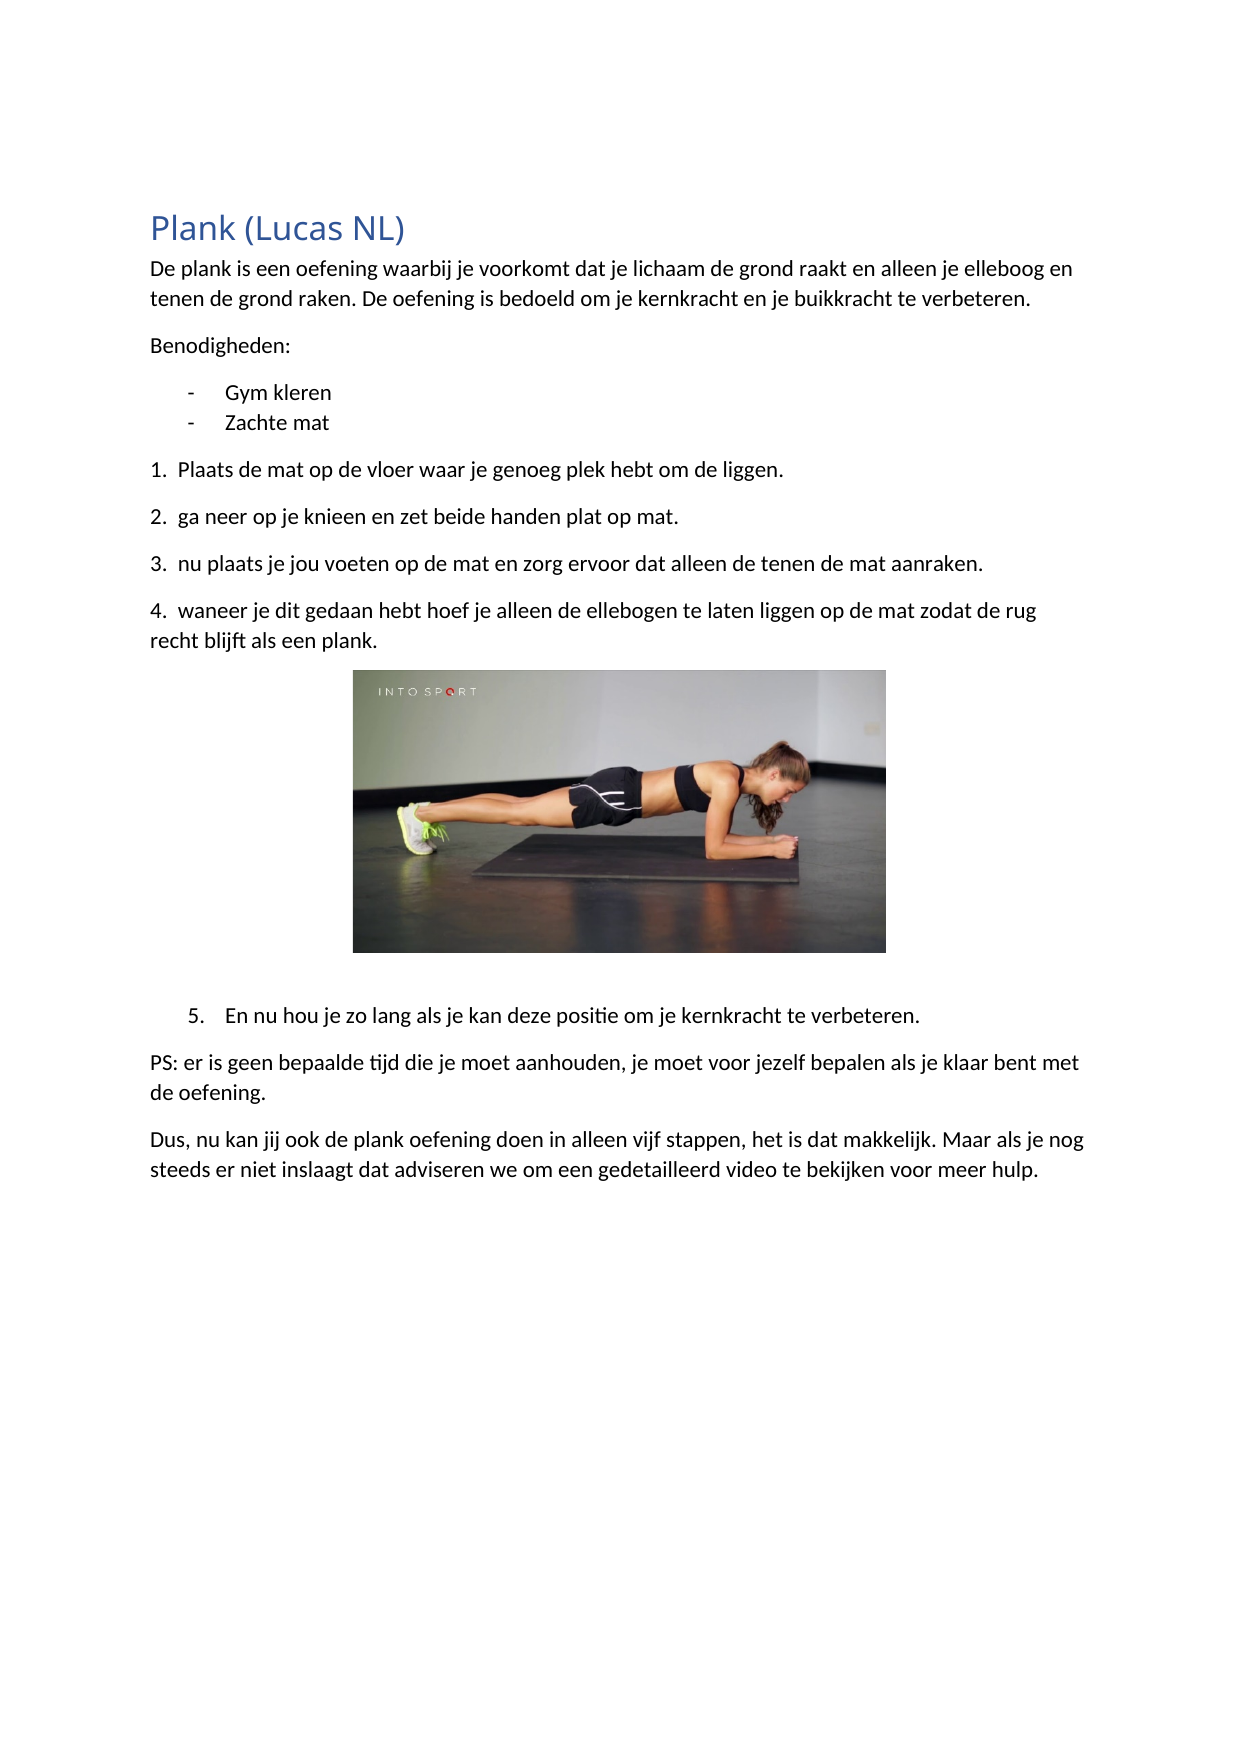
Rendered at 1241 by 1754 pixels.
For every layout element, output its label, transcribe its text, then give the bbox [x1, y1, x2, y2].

text 3. nu plaats je jou voeten op de mat en zorg ervoor dat alleen de tenen de mat aanraken. [150, 549, 1090, 577]
list Zachte mat [187, 408, 1090, 436]
text 1. Plaats de mat op de vloer waar je genoeg plek hebt om de liggen. [150, 455, 1090, 483]
text 4. waneer je dit gedaan hebt hoef je alleen de ellebogen te laten liggen op de mat zodat de rug recht blijft als een plank. [150, 596, 1090, 654]
text De plank is een oefening waarbij je voorkomt dat je lichaam de grond raakt en alleen je elleboog en tenen de grond raken. De oefening is bedoeld om je kernkracht en je buikkracht te verbeteren. [150, 254, 1090, 312]
subtitle Plank (Lucas NL) [150, 205, 1090, 251]
text 2. ga neer op je knieen en zet beide handen plat op mat. [150, 502, 1090, 530]
picture [351, 670, 886, 952]
text PS: er is geen bepaalde tijd die je moet aanhouden, je moet voor jezelf bepalen als je klaar bent met de oefening. [150, 1048, 1090, 1106]
list En nu hou je zo lang als je kan deze positie om je kernkracht te verbeteren. [187, 1001, 1090, 1029]
list Gym kleren [187, 378, 1090, 406]
text Dus, nu kan jij ook de plank oefening doen in alleen vijf stappen, het is dat makkelijk. Maar als je nog steeds er niet inslaagt dat adviseren we om een gedetailleerd video te bekijken voor meer hulp. [150, 1125, 1090, 1183]
text Benodigheden: [150, 331, 1090, 359]
